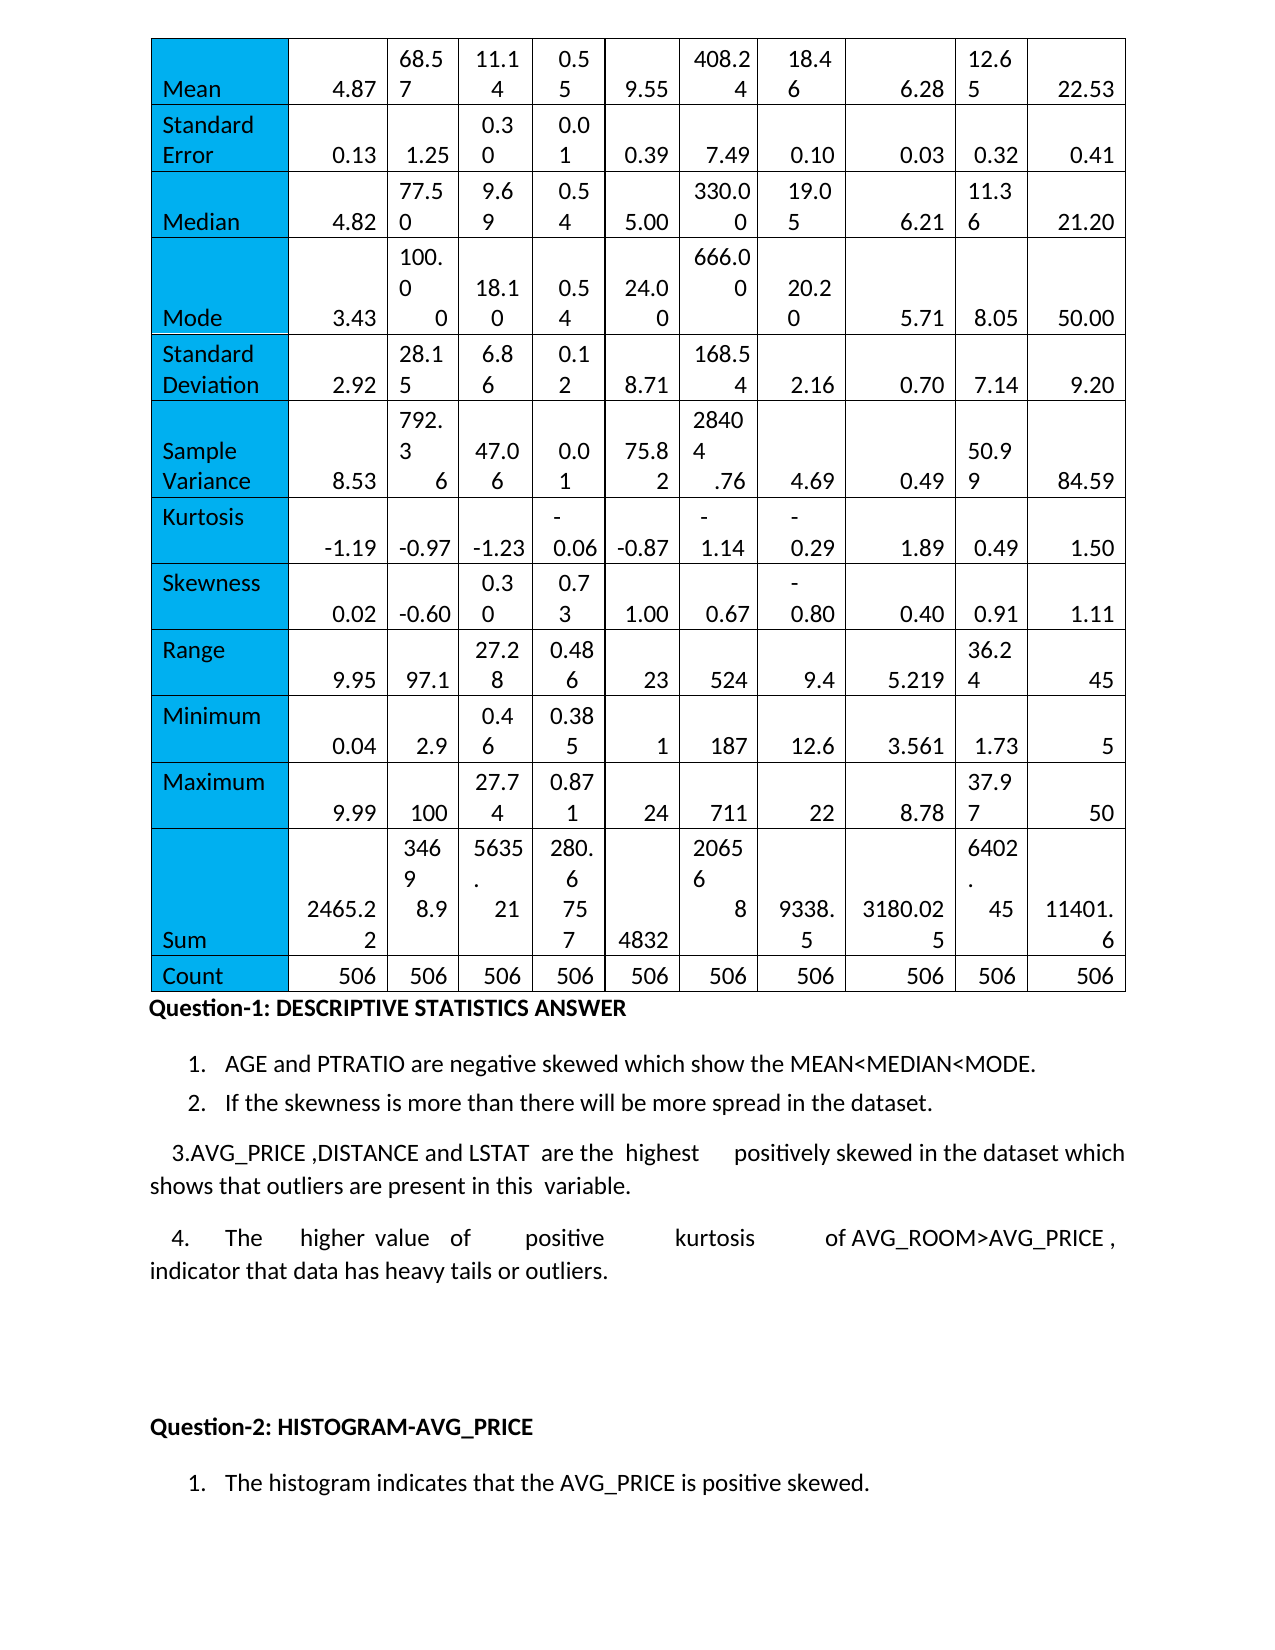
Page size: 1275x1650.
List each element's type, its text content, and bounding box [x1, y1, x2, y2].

table_cell 97.1 [388, 630, 458, 695]
table_cell 77.50 [388, 172, 458, 237]
table_cell 50.99 [956, 401, 1027, 497]
table_cell 1.11 [1028, 564, 1125, 629]
table_cell 0.01 [533, 105, 604, 171]
table_cell 0.30 [459, 105, 532, 171]
table_cell 0.41 [1028, 105, 1125, 171]
table_cell -1.23 [459, 498, 532, 563]
table_cell 506 [680, 956, 757, 991]
table_cell 18.10 [459, 238, 532, 333]
table_cell 0.32 [956, 105, 1027, 171]
text 3.AVG_PRICE ,DISTANCE and LSTAT are the highest positively skewed in the dataset which shows that outliers are present in this variable. [148, 1137, 1127, 1200]
table_cell 20656 8 [680, 829, 757, 955]
table_cell 168.5 4 [680, 335, 757, 400]
table_cell 9.99 [289, 763, 387, 828]
table_cell 0.49 [846, 401, 955, 497]
table_cell 506 [388, 956, 458, 991]
table_cell 0.04 [289, 696, 387, 762]
table_cell 0.67 [680, 564, 757, 629]
table_cell 0.486 [533, 630, 604, 695]
table_cell 20.20 [758, 238, 845, 333]
table_cell 50.00 [1028, 238, 1125, 333]
table_cell 1.73 [956, 696, 1027, 762]
table_cell 1.00 [606, 564, 679, 629]
table_cell 9.69 [459, 172, 532, 237]
table_cell 68.57 [388, 39, 458, 104]
table_cell 75.82 [606, 401, 679, 497]
table_cell 0.02 [289, 564, 387, 629]
table_cell 9.95 [289, 630, 387, 695]
table_cell 6402. 45 [956, 829, 1027, 955]
table_cell 11.14 [459, 39, 532, 104]
table_cell 711 [680, 763, 757, 828]
table_cell 506 [956, 956, 1027, 991]
subtitle Question-1: DESCRIPTIVE STATISTICS ANSWER [148, 992, 1129, 1022]
table_cell 506 [606, 956, 679, 991]
table_cell Mean [152, 39, 288, 104]
table_cell 47.06 [459, 401, 532, 497]
table_cell 28404 .76 [680, 401, 757, 497]
table_cell 5.71 [846, 238, 955, 333]
table_cell 5 [1028, 696, 1125, 762]
table_cell 280.6 757 [533, 829, 604, 955]
table_cell 50 [1028, 763, 1125, 828]
table_cell 22 [758, 763, 845, 828]
table_cell 3.43 [289, 238, 387, 333]
table_cell -1.19 [289, 498, 387, 563]
table_cell 0.13 [289, 105, 387, 171]
table_cell 7.14 [956, 335, 1027, 400]
table_cell Standard Deviation [152, 335, 288, 400]
table_cell 7.49 [680, 105, 757, 171]
table_cell 5635. 21 [459, 829, 532, 955]
table_cell 506 [533, 956, 604, 991]
table_cell 24.00 [606, 238, 679, 333]
text 4. The higher value of positive kurtosis of AVG_ROOM>AVG_PRICE , indicator that data has heavy tails or outliers. [148, 1222, 1126, 1286]
table_cell Sample Variance [152, 401, 288, 497]
table_cell 5.219 [846, 630, 955, 695]
table_cell 0.91 [956, 564, 1027, 629]
table_cell 4832 [606, 829, 679, 955]
table_cell 8.71 [606, 335, 679, 400]
table_cell 45 [1028, 630, 1125, 695]
table_cell 2465.22 [289, 829, 387, 955]
table_cell 330.0 0 [680, 172, 757, 237]
table_cell 6.86 [459, 335, 532, 400]
table_cell 1.89 [846, 498, 955, 563]
table_cell 1.50 [1028, 498, 1125, 563]
table_cell Maximum [152, 763, 288, 828]
table_cell 36.24 [956, 630, 1027, 695]
table_cell Standard Error [152, 105, 288, 171]
table_cell -0.87 [606, 498, 679, 563]
table_cell 0.55 [533, 39, 604, 104]
table_cell 8.53 [289, 401, 387, 497]
table_cell 0.39 [606, 105, 679, 171]
table_cell 0.54 [533, 238, 604, 333]
table_cell 0.49 [956, 498, 1027, 563]
table_cell 12.6 [758, 696, 845, 762]
table_cell 9338.5 [758, 829, 845, 955]
table_cell 524 [680, 630, 757, 695]
table_cell 21.20 [1028, 172, 1125, 237]
table_cell 28.15 [388, 335, 458, 400]
table_cell 0.871 [533, 763, 604, 828]
list AGE and PTRATIO are negative skewed which show the MEAN<MEDIAN<MODE. [187, 1048, 1126, 1078]
table_cell 3180.025 [846, 829, 955, 955]
table_cell 0.12 [533, 335, 604, 400]
table_cell 9.55 [606, 39, 679, 104]
table_cell 2.16 [758, 335, 845, 400]
table_cell 11401.6 [1028, 829, 1125, 955]
table_cell 0.10 [758, 105, 845, 171]
table_cell 8.05 [956, 238, 1027, 333]
table_cell -1.14 [680, 498, 757, 563]
table_cell 1.25 [388, 105, 458, 171]
subtitle Question-2: HISTOGRAM-AVG_PRICE [150, 1411, 1129, 1442]
table_cell 100 [388, 763, 458, 828]
table_cell 4.87 [289, 39, 387, 104]
table_cell 0.40 [846, 564, 955, 629]
table_cell 6.21 [846, 172, 955, 237]
table_cell 0.385 [533, 696, 604, 762]
table_cell 9.20 [1028, 335, 1125, 400]
table_cell -0.06 [533, 498, 604, 563]
table_cell 4.82 [289, 172, 387, 237]
table_cell 0.03 [846, 105, 955, 171]
table_cell 506 [459, 956, 532, 991]
table_cell 24 [606, 763, 679, 828]
table_cell Kurtosis [152, 498, 288, 563]
table_cell 22.53 [1028, 39, 1125, 104]
table_cell 9.4 [758, 630, 845, 695]
table_cell 4.69 [758, 401, 845, 497]
table_cell 84.59 [1028, 401, 1125, 497]
table_cell 27.74 [459, 763, 532, 828]
table_cell 506 [758, 956, 845, 991]
table_cell Minimum [152, 696, 288, 762]
list If the skewness is more than there will be more spread in the dataset. [187, 1087, 1126, 1118]
table_cell 666.0 0 [680, 238, 757, 333]
table_cell Median [152, 172, 288, 237]
table_cell 6.28 [846, 39, 955, 104]
table_cell 0.01 [533, 401, 604, 497]
table_cell Sum [152, 829, 288, 955]
table_cell 18.46 [758, 39, 845, 104]
table_cell 2.92 [289, 335, 387, 400]
table_cell 792.3 6 [388, 401, 458, 497]
table_cell -0.97 [388, 498, 458, 563]
table_cell 506 [846, 956, 955, 991]
table_cell 1 [606, 696, 679, 762]
list The histogram indicates that the AVG_PRICE is positive skewed. [187, 1467, 1126, 1498]
table_cell 12.65 [956, 39, 1027, 104]
table_cell 0.30 [459, 564, 532, 629]
table_cell 0.46 [459, 696, 532, 762]
table_cell Mode [152, 238, 288, 333]
table_cell Range [152, 630, 288, 695]
table_cell 0.70 [846, 335, 955, 400]
table_cell 5.00 [606, 172, 679, 237]
table_cell 19.05 [758, 172, 845, 237]
table_cell 506 [1028, 956, 1125, 991]
table_cell 2.9 [388, 696, 458, 762]
table_cell 0.73 [533, 564, 604, 629]
table_cell 11.36 [956, 172, 1027, 237]
table_cell 3.561 [846, 696, 955, 762]
table_cell Count [152, 956, 288, 991]
table_cell 187 [680, 696, 757, 762]
table_cell -0.60 [388, 564, 458, 629]
table_cell 37.97 [956, 763, 1027, 828]
table_cell 27.28 [459, 630, 532, 695]
table_cell 0.54 [533, 172, 604, 237]
table_cell -0.29 [758, 498, 845, 563]
table_cell -0.80 [758, 564, 845, 629]
table_cell 3469 8.9 [388, 829, 458, 955]
table_cell 100.0 0 [388, 238, 458, 333]
table_cell 506 [289, 956, 387, 991]
table_cell 8.78 [846, 763, 955, 828]
table_cell 408.2 4 [680, 39, 757, 104]
table_cell Skewness [152, 564, 288, 629]
table_cell 23 [606, 630, 679, 695]
